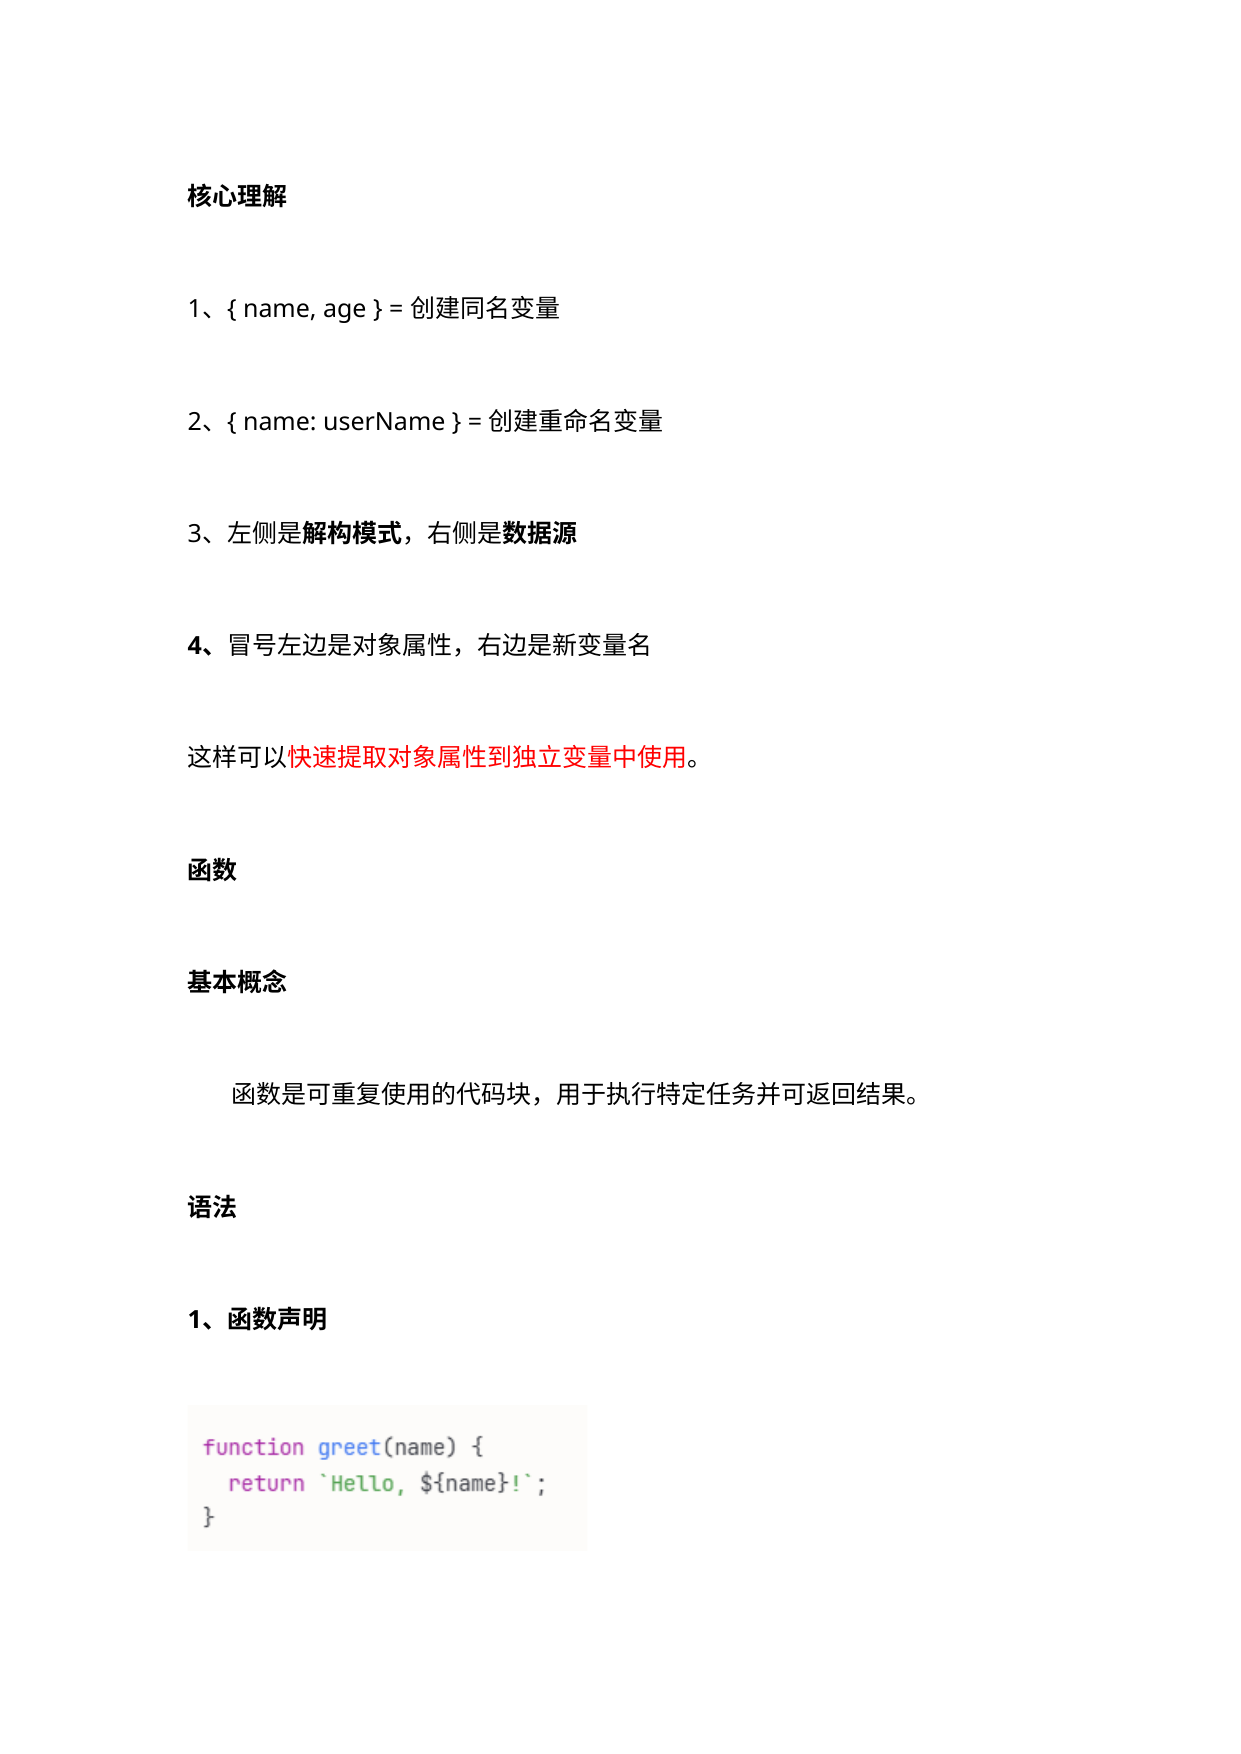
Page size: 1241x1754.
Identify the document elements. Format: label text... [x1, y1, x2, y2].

subtitle 函数 [187, 836, 1053, 901]
text 函数是可重复使用的代码块，用于执行特定任务并可返回结果。 [187, 1060, 1053, 1125]
subtitle 核心理解 [187, 162, 1053, 227]
text 3、左侧是解构模式，右侧是数据源 [187, 499, 1053, 564]
picture [187, 1405, 588, 1551]
text 4、冒号左边是对象属性，右边是新变量名 [187, 611, 1053, 676]
subtitle 语法 [187, 1173, 1053, 1238]
subtitle 1、函数声明 [187, 1285, 1053, 1350]
text 2、{ name: userName } = 创建重命名变量 [187, 387, 1053, 452]
text 1、{ name, age } = 创建同名变量 [187, 274, 1053, 339]
text 这样可以快速提取对象属性到独立变量中使用。 [187, 723, 1053, 788]
subtitle 基本概念 [187, 948, 1053, 1013]
